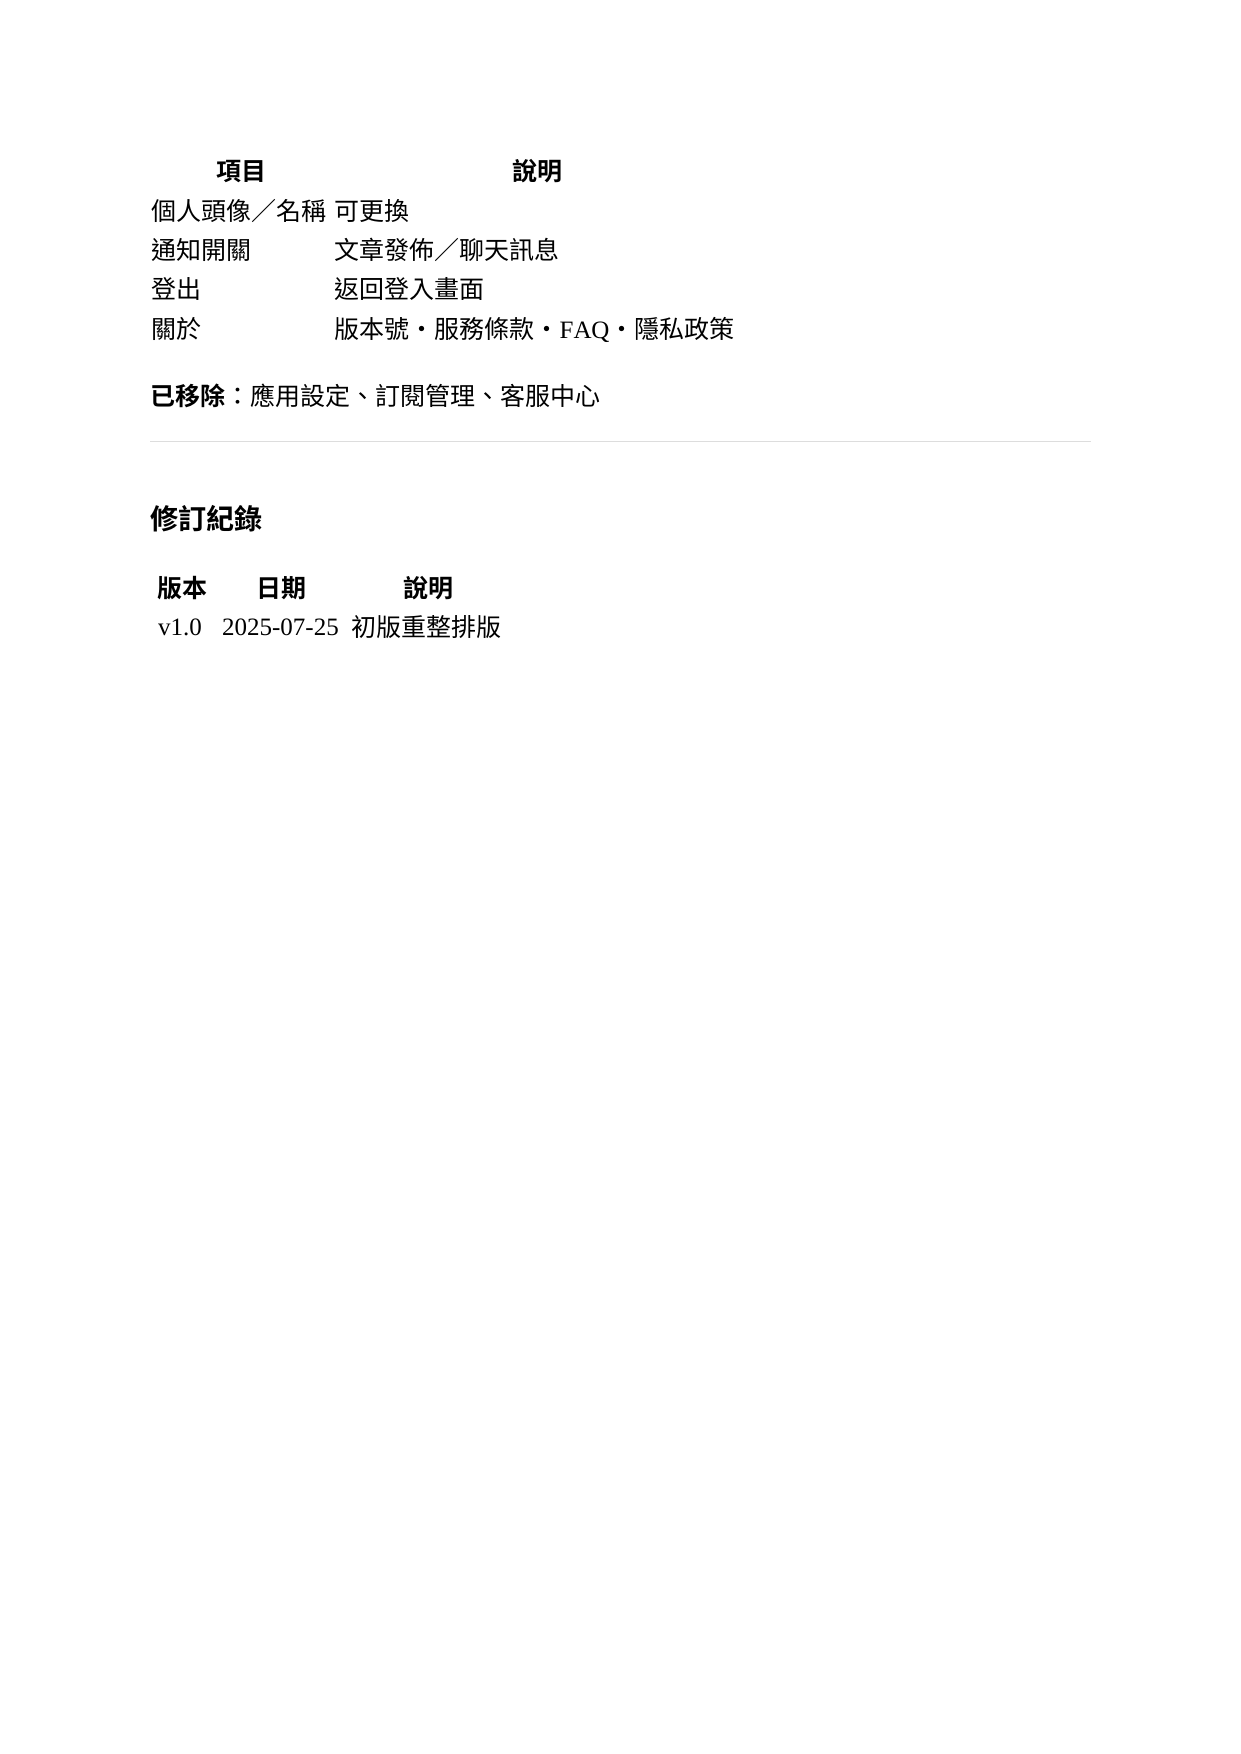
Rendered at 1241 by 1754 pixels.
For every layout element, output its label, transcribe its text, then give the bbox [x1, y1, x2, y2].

table_cell 版本號・服務條款・FAQ・隱私政策 [333, 308, 741, 347]
table_cell 初版重整排版 [349, 606, 507, 646]
table_cell 個人頭像／名稱 [150, 189, 333, 229]
table_cell v1.0 [150, 606, 214, 646]
table_header 項目 [150, 150, 333, 189]
table_cell 2025-07-25 [214, 606, 349, 646]
table_header 日期 [214, 567, 349, 606]
table_header 說明 [349, 567, 507, 606]
text 修訂紀錄 [150, 497, 1090, 538]
table_header 說明 [333, 150, 741, 189]
table_cell 文章發佈／聊天訊息 [333, 229, 741, 268]
table_cell 返回登入畫面 [333, 268, 741, 307]
table_cell 可更換 [333, 189, 741, 229]
table_header 版本 [150, 567, 214, 606]
table_cell 登出 [150, 268, 333, 307]
text 已移除：應用設定、訂閱管理、客服中心 [150, 376, 1090, 412]
table_cell 通知開關 [150, 229, 333, 268]
table_cell 關於 [150, 308, 333, 347]
